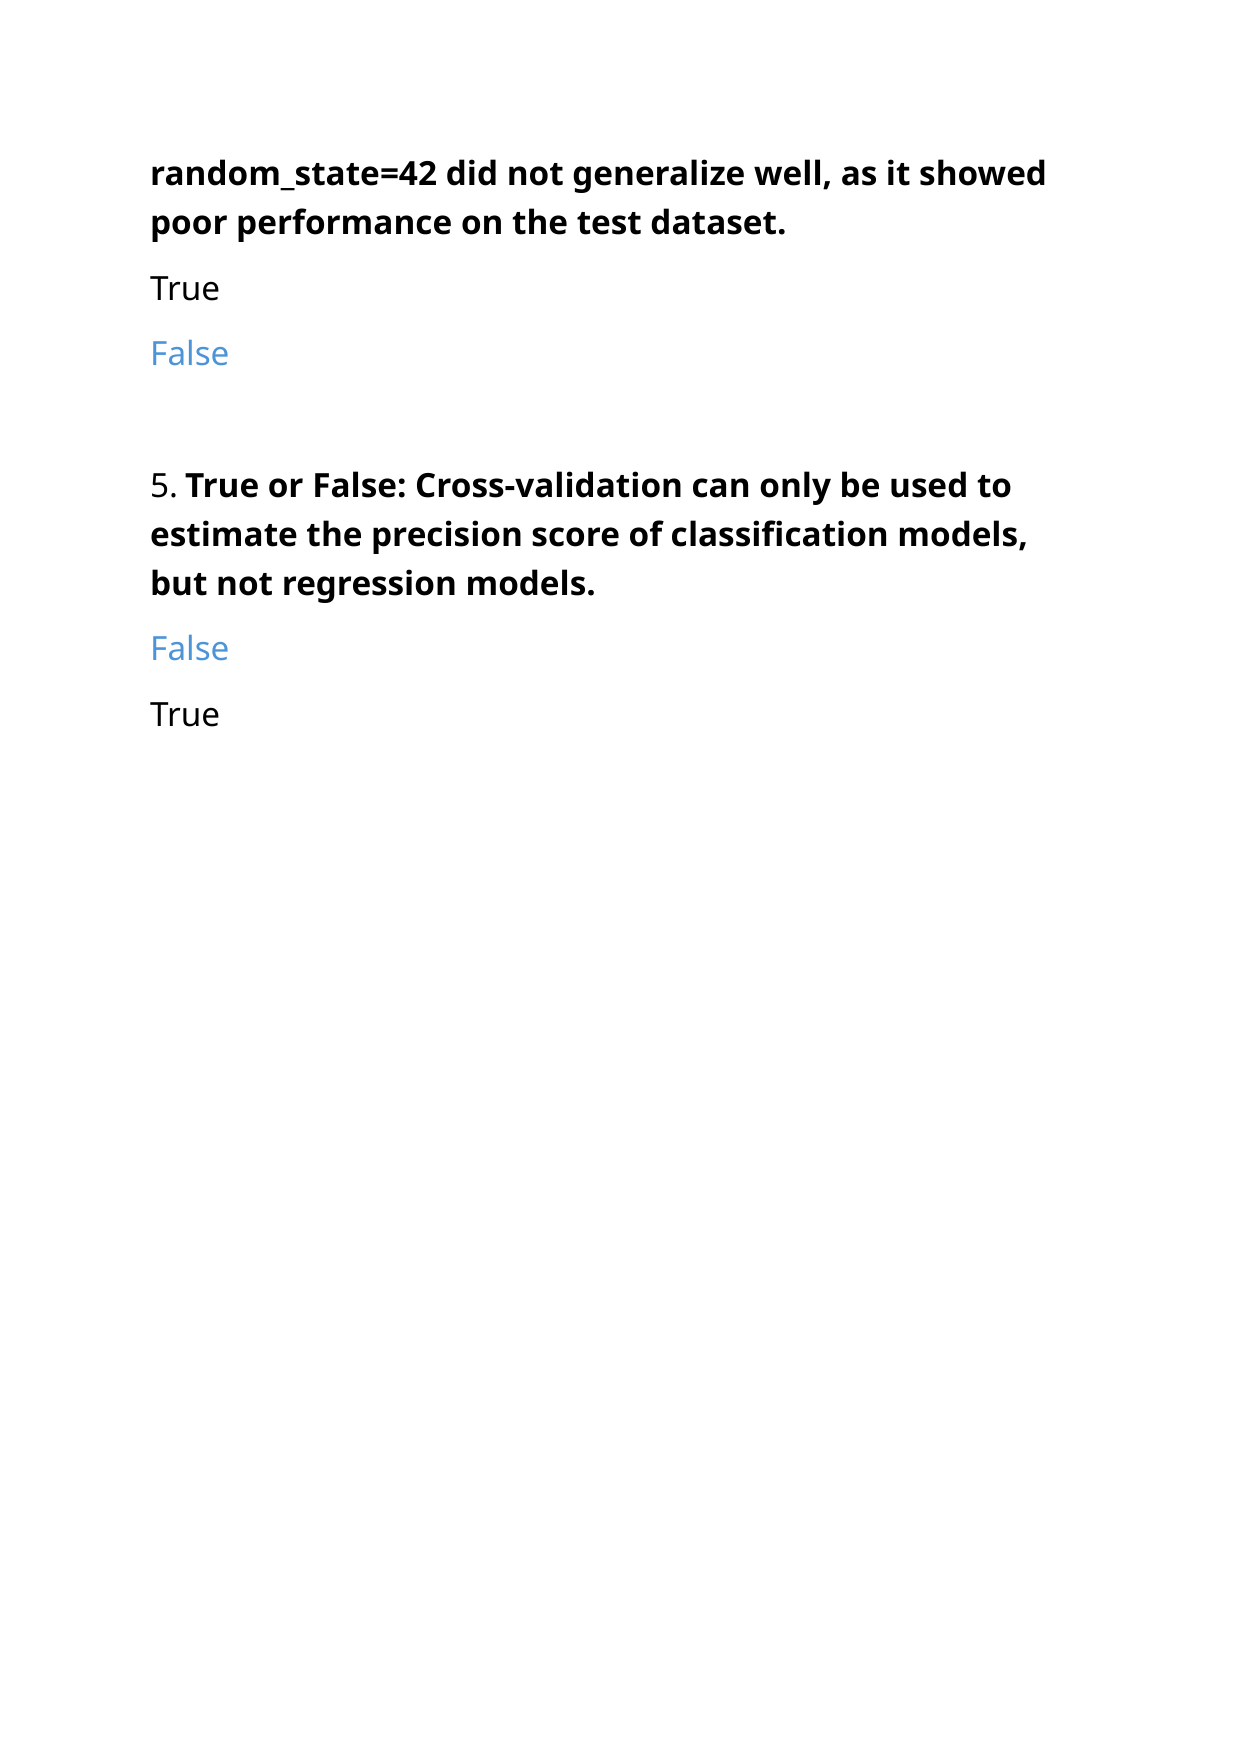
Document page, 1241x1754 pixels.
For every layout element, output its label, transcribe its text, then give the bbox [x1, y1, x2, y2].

text True [150, 691, 1090, 736]
text 5. True or False: Cross-validation can only be used to estimate the precision score of classification models, but not regression models. [150, 461, 1090, 605]
text True [150, 264, 1090, 310]
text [150, 150, 1090, 244]
text False [150, 330, 1090, 376]
text False [150, 625, 1090, 670]
